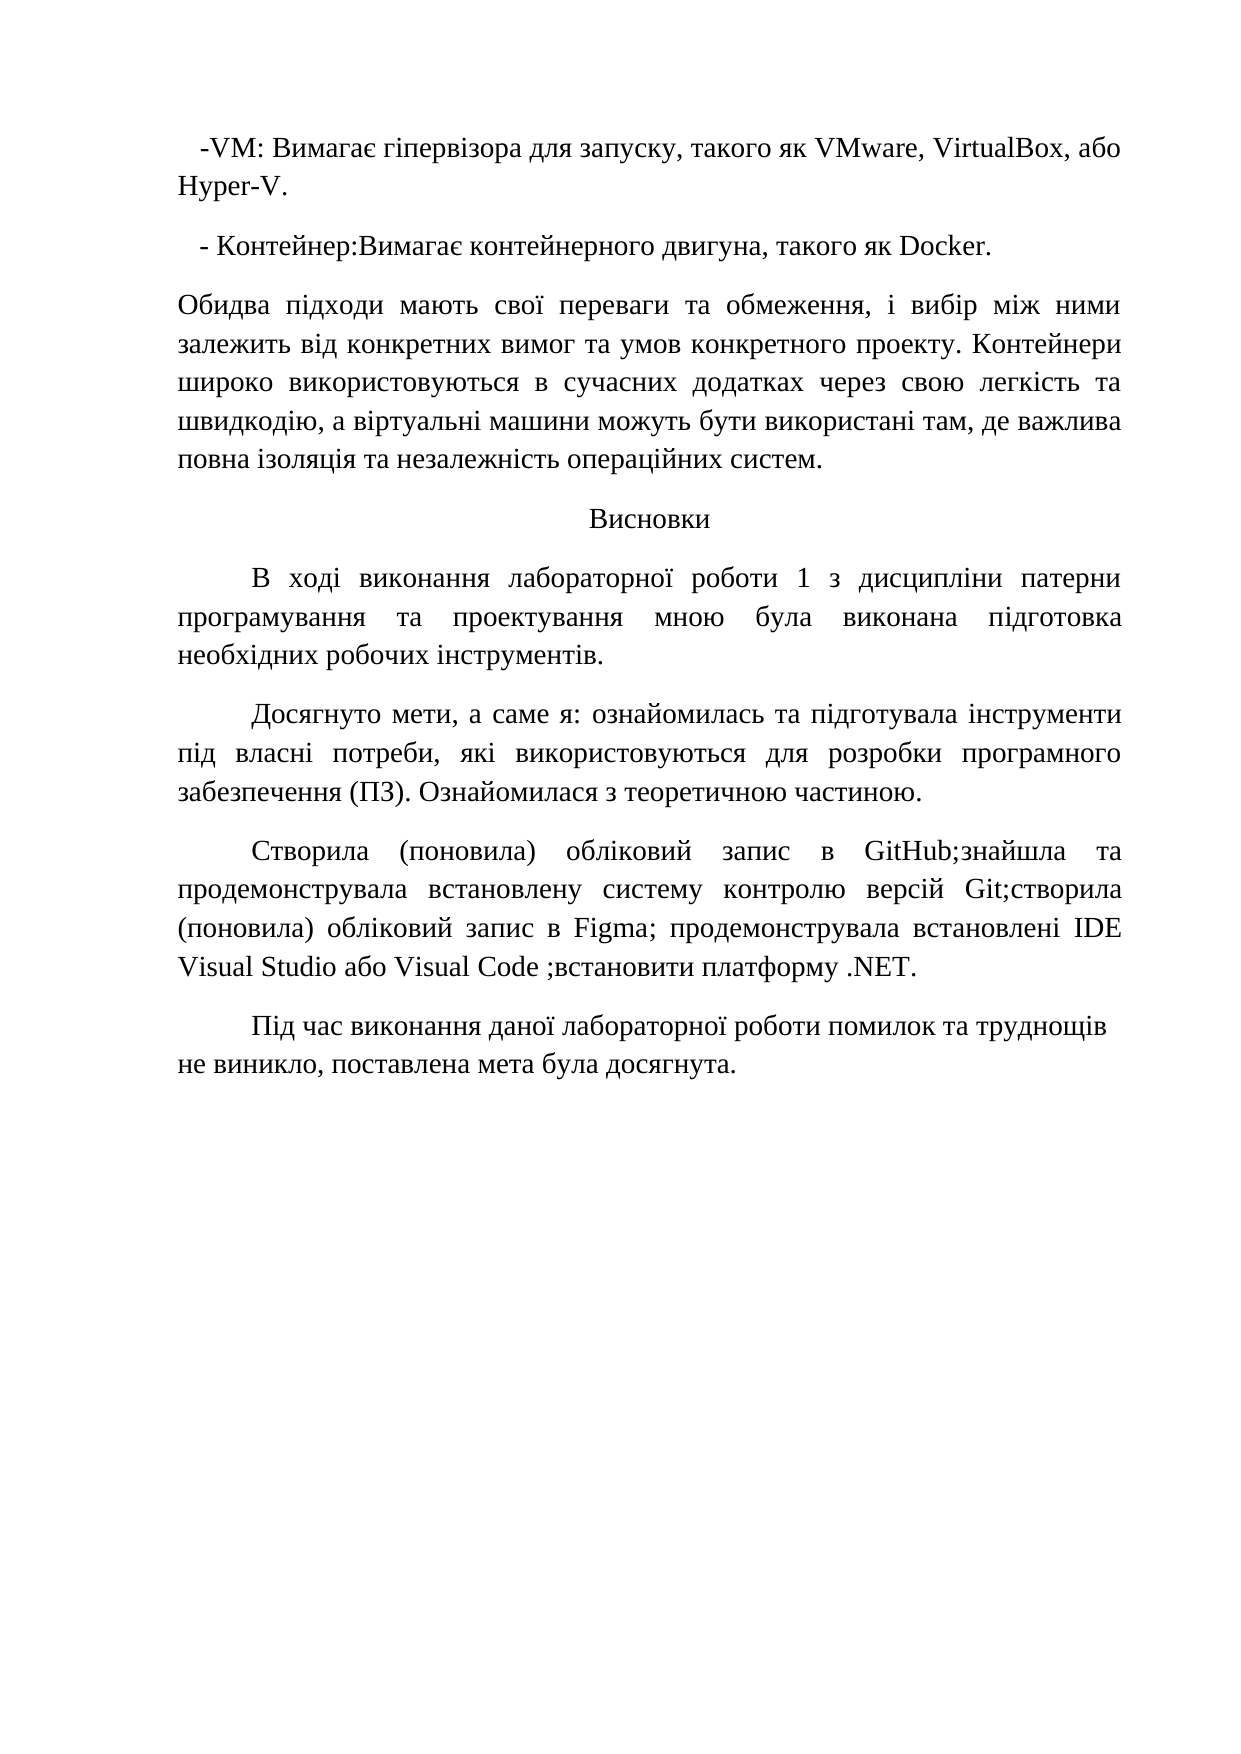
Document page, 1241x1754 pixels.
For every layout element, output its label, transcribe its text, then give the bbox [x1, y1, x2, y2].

text Досягнуто мети, а саме я: ознайомилась та підготувала інструменти під власні потреби, які використовуються для розробки програмного забезпечення (ПЗ). Ознайомилася з теоретичною частиною. [177, 697, 1122, 807]
text -VM: Вимагає гіпервізора для запуску, такого як VMware, VirtualBox, або Hyper-V. [177, 130, 1122, 202]
text Створила (поновила) обліковий запис в GitHub;знайшла та продемонструвала встановлену систему контролю версій Git;створила (поновила) обліковий запис в Figma; продемонструвала встановлені IDE Visual Studio або Visual Code ;встановити платформу .NET. [177, 833, 1122, 982]
text - Контейнер:Вимагає контейнерного двигуна, такого як Docker. [177, 228, 1122, 261]
text Обидва підходи мають свої переваги та обмеження, і вибір між ними залежить від конкретних вимог та умов конкретного проекту. Контейнери широко використовуються в сучасних додатках через свою легкість та швидкодію, а віртуальні машини можуть бути використані там, де важлива повна ізоляція та незалежність операційних систем. [177, 287, 1122, 475]
text В ході виконання лабораторної роботи 1 з дисципліни патерни програмування та проектування мною була виконана підготовка необхідних робочих інструментів. [177, 560, 1122, 671]
text Під час виконання даної лабораторної роботи помилок та труднощів не виникло, поставлена мета була досягнута. [177, 1008, 1122, 1080]
text Висновки [177, 501, 1122, 534]
